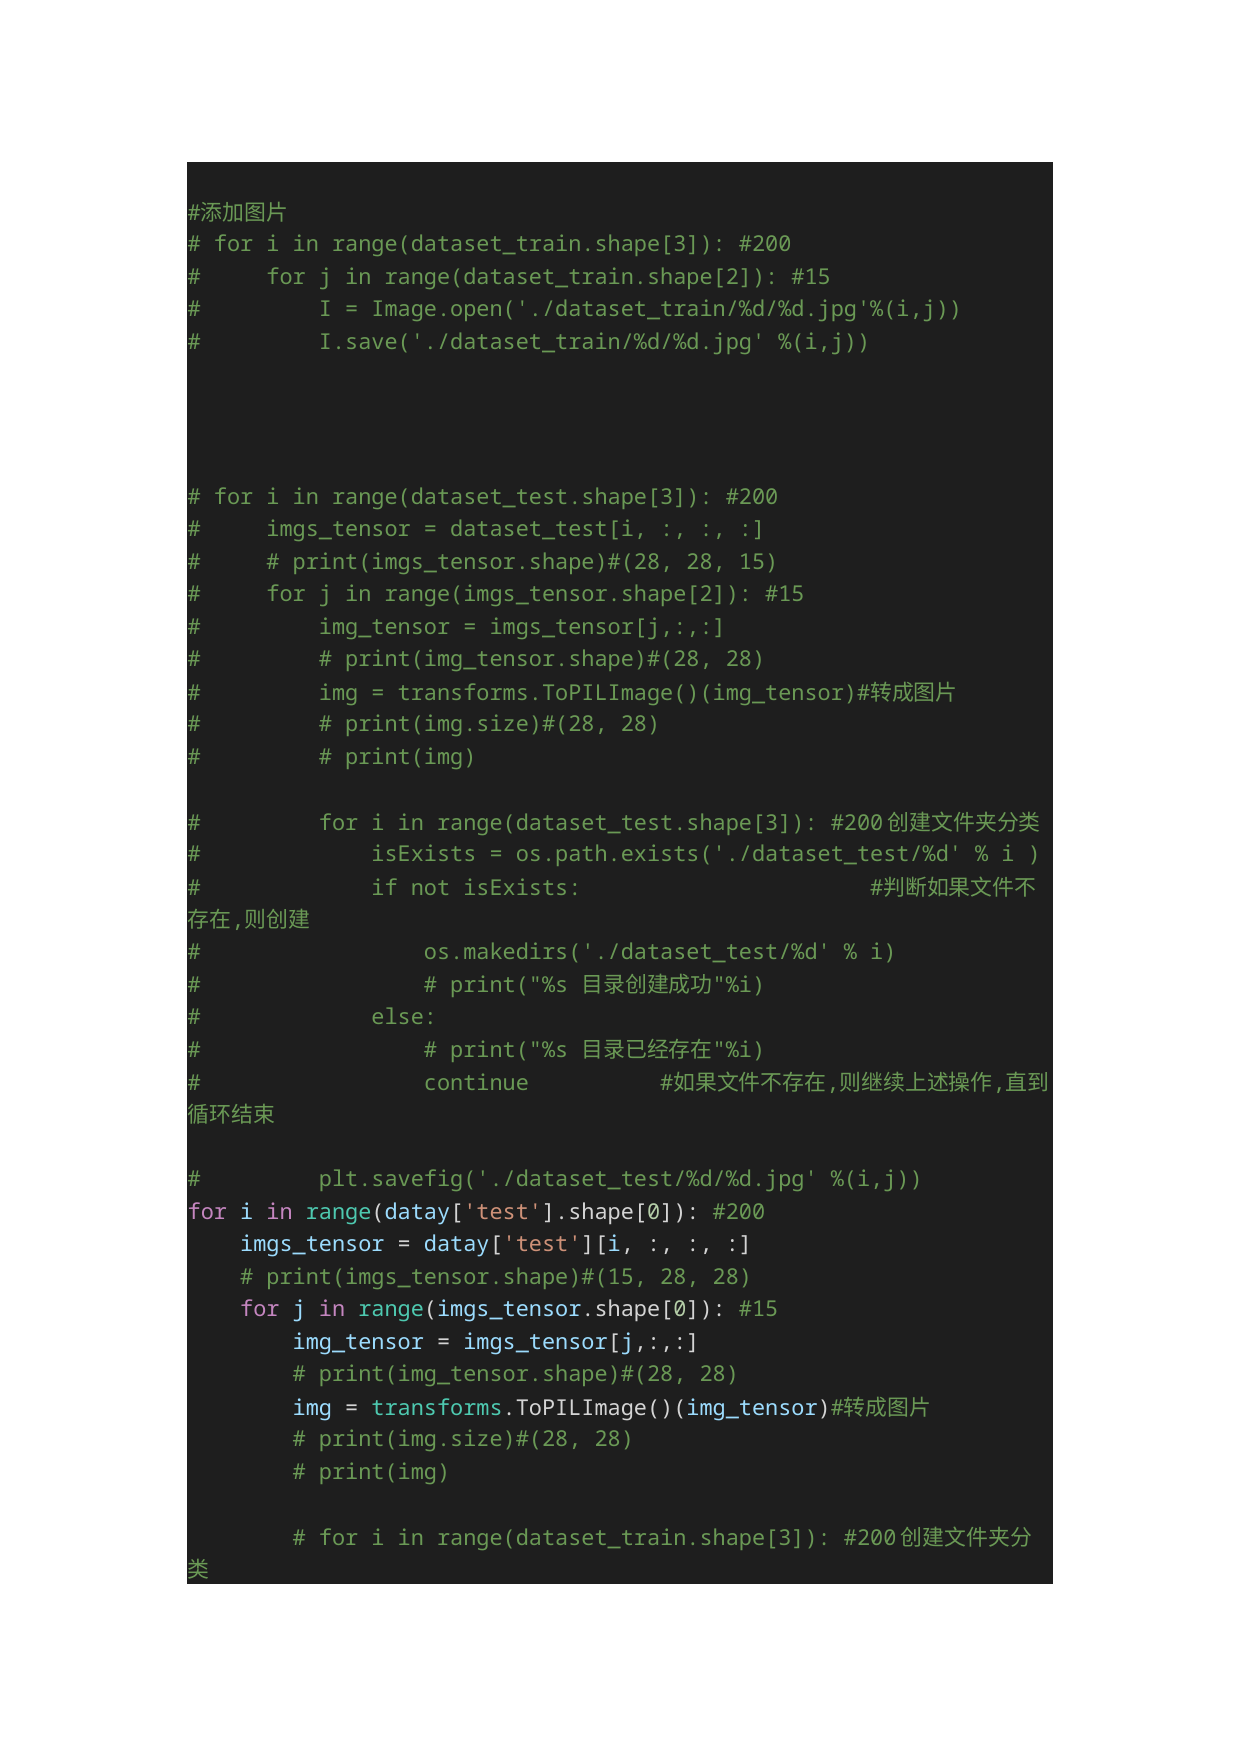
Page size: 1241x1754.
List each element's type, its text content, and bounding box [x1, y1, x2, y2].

text # I.save('./dataset_train/%d/%d.jpg' %(i,j)) [187, 324, 1053, 357]
text # img_tensor = imgs_tensor[j,:,:] [187, 609, 1053, 642]
text img = transforms.ToPILImage()(img_tensor)#转成图片 [187, 1389, 1053, 1422]
text # # print(img_tensor.shape)#(28, 28) [187, 642, 1053, 674]
text # for i in range(dataset_train.shape[3]): #200 [187, 227, 1053, 259]
text # else: [187, 999, 1053, 1032]
text # if not isExists: #判断如果文件不存在,则创建 [187, 869, 1053, 934]
text #添加图片 [187, 194, 1053, 227]
text for j in range(imgs_tensor.shape[0]): #15 [187, 1292, 1053, 1324]
text # # print(imgs_tensor.shape)#(28, 28, 15) [187, 544, 1053, 577]
text # # print(img) [187, 739, 1053, 772]
text # for j in range(dataset_train.shape[2]): #15 [187, 259, 1053, 292]
text # print(img.size)#(28, 28) [187, 1422, 1053, 1454]
text # # print("%s 目录创建成功"%i) [187, 967, 1053, 999]
text # print(imgs_tensor.shape)#(15, 28, 28) [187, 1259, 1053, 1292]
text # plt.savefig('./dataset_test/%d/%d.jpg' %(i,j)) [187, 1162, 1053, 1194]
text # for i in range(dataset_test.shape[3]): #200创建文件夹分类 [187, 804, 1053, 837]
text # img = transforms.ToPILImage()(img_tensor)#转成图片 [187, 674, 1053, 707]
text # print(img_tensor.shape)#(28, 28) [187, 1357, 1053, 1389]
text # os.makedirs('./dataset_test/%d' % i) [187, 934, 1053, 967]
text # print(img) [187, 1454, 1053, 1487]
text for i in range(datay['test'].shape[0]): #200 [187, 1194, 1053, 1227]
text # isExists = os.path.exists('./dataset_test/%d' % i ) [187, 837, 1053, 869]
text # imgs_tensor = dataset_test[i, :, :, :] [187, 512, 1053, 544]
text # for i in range(dataset_train.shape[3]): #200创建文件夹分类 [187, 1519, 1053, 1584]
text # continue #如果文件不存在,则继续上述操作,直到循环结束 [187, 1064, 1053, 1129]
text # for j in range(imgs_tensor.shape[2]): #15 [187, 577, 1053, 609]
text # I = Image.open('./dataset_train/%d/%d.jpg'%(i,j)) [187, 292, 1053, 324]
text img_tensor = imgs_tensor[j,:,:] [187, 1324, 1053, 1357]
text # for i in range(dataset_test.shape[3]): #200 [187, 479, 1053, 512]
text imgs_tensor = datay['test'][i, :, :, :] [187, 1227, 1053, 1259]
text # # print(img.size)#(28, 28) [187, 707, 1053, 739]
text # # print("%s 目录已经存在"%i) [187, 1032, 1053, 1064]
